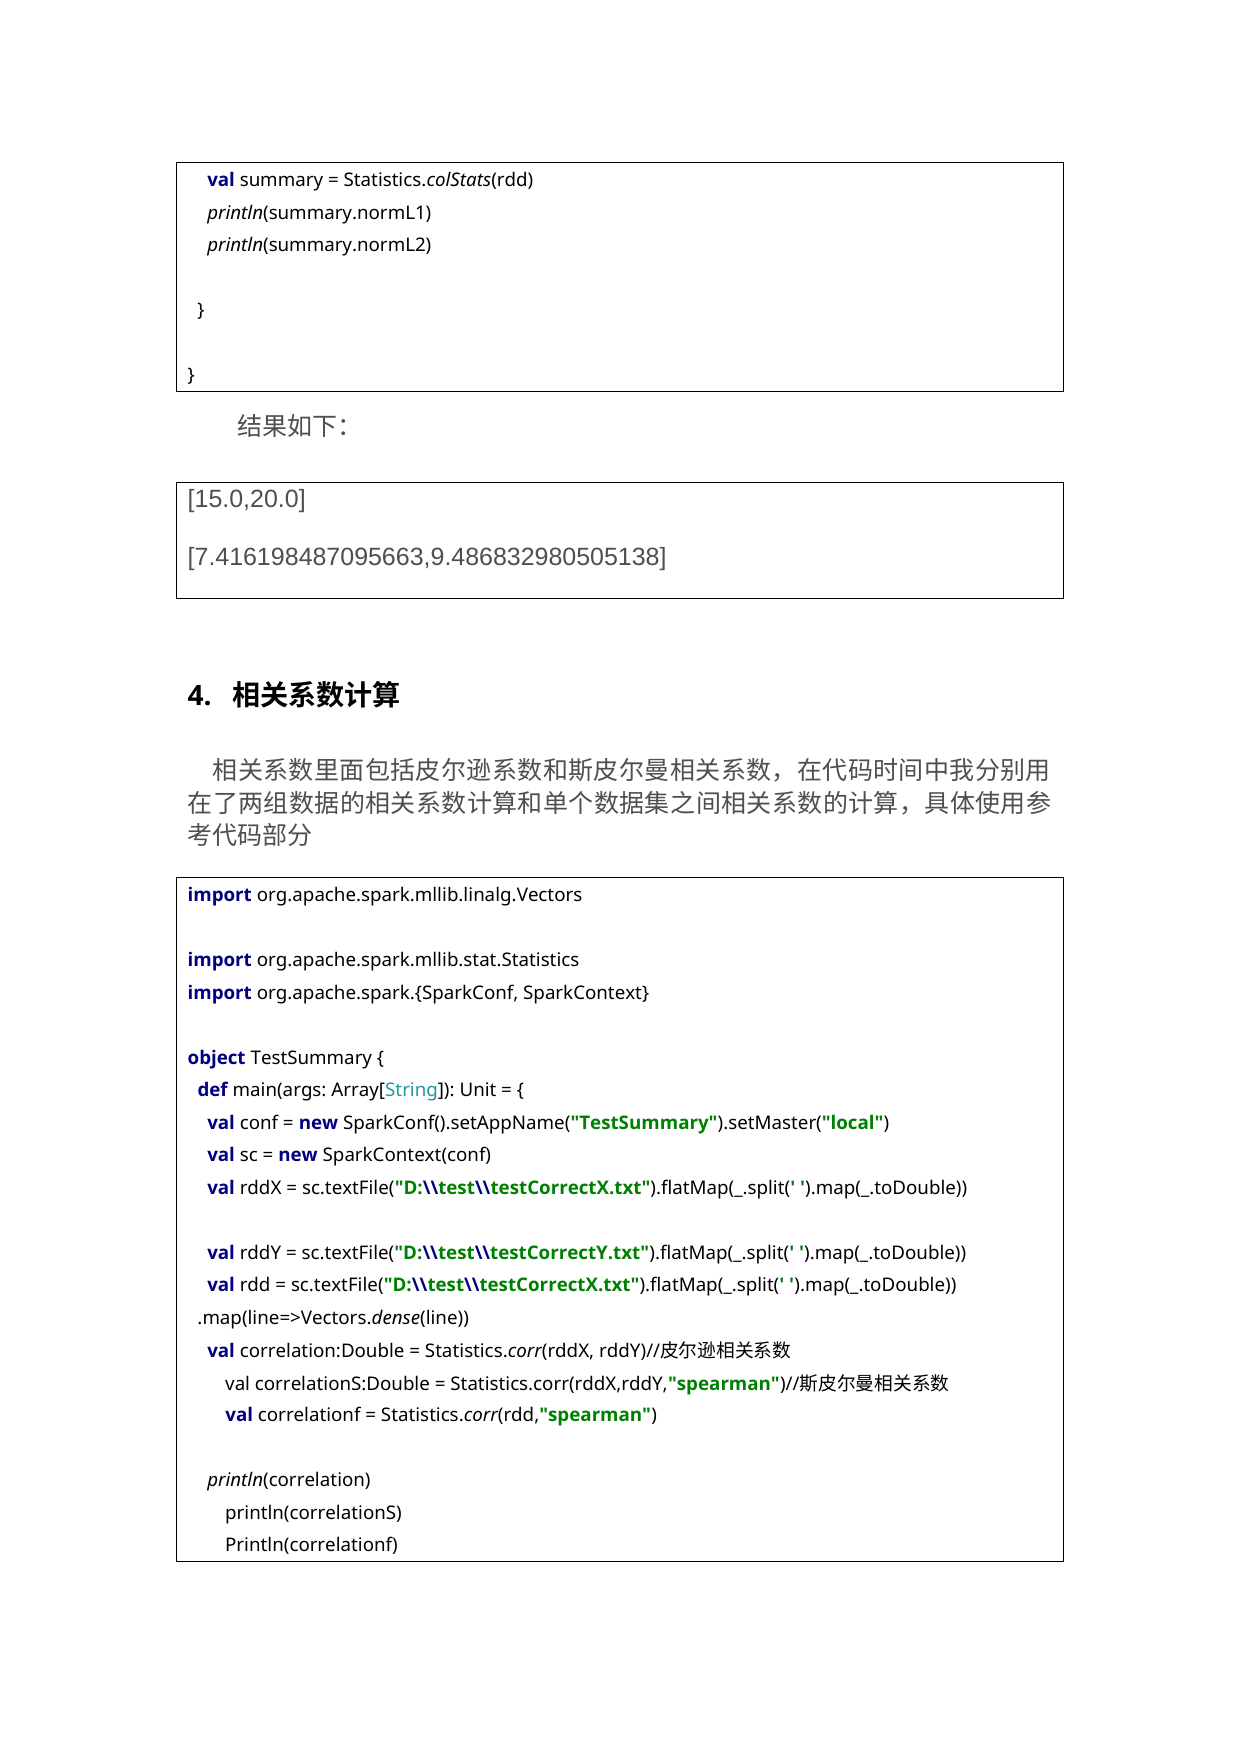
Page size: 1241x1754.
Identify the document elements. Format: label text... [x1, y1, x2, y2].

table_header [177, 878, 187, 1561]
text 相关系数里面包括皮尔逊系数和斯皮尔曼相关系数，在代码时间中我分别用在了两组数据的相关系数计算和单个数据集之间相关系数的计算，具体使用参考代码部分 [187, 754, 1053, 852]
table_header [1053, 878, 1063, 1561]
text 结果如下： [187, 392, 1053, 457]
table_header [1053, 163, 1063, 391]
table_header [15.0,20.0] [7.416198487095663,9.486832980505138] [177, 483, 1063, 598]
subtitle 相关系数计算 [187, 660, 1053, 725]
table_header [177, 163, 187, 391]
